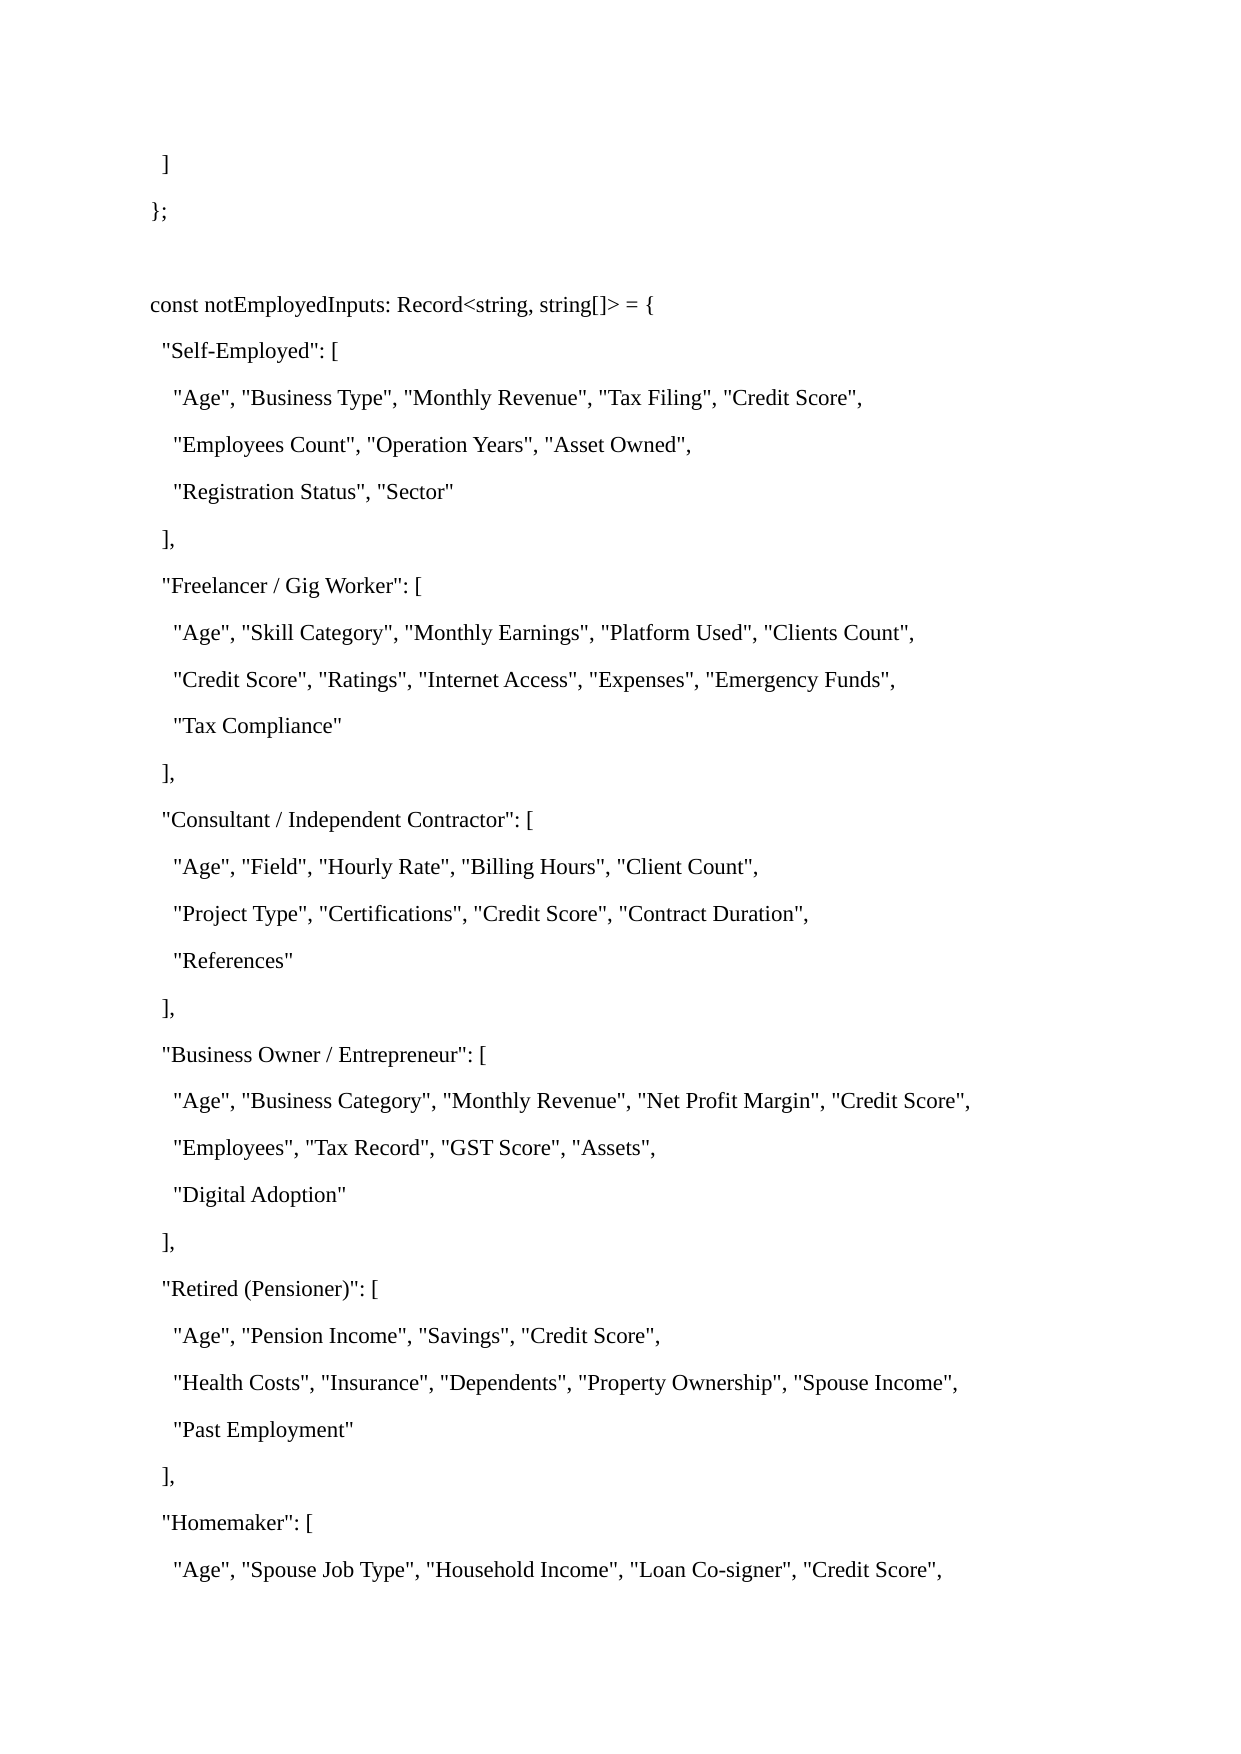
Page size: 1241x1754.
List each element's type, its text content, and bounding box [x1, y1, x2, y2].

text "Homemaker": [ [150, 1509, 1090, 1536]
text "Self-Employed": [ [150, 337, 1090, 364]
text ], [150, 994, 1090, 1020]
text "Age", "Business Type", "Monthly Revenue", "Tax Filing", "Credit Score", [150, 384, 1090, 411]
text ] [150, 150, 1090, 176]
text ], [150, 1462, 1090, 1489]
text ], [150, 1228, 1090, 1254]
text ], [150, 759, 1090, 786]
text "Employees Count", "Operation Years", "Asset Owned", [150, 431, 1090, 458]
text "Age", "Skill Category", "Monthly Earnings", "Platform Used", "Clients Count", [150, 619, 1090, 645]
text "Registration Status", "Sector" [150, 478, 1090, 504]
text "Digital Adoption" [150, 1181, 1090, 1208]
text "Age", "Business Category", "Monthly Revenue", "Net Profit Margin", "Credit Score", [150, 1087, 1090, 1114]
text "Age", "Spouse Job Type", "Household Income", "Loan Co-signer", "Credit Score", [150, 1556, 1090, 1583]
text "Freelancer / Gig Worker": [ [150, 572, 1090, 598]
text "Health Costs", "Insurance", "Dependents", "Property Ownership", "Spouse Income", [150, 1369, 1090, 1395]
text }; [150, 197, 1090, 223]
text "Tax Compliance" [150, 712, 1090, 739]
text "Consultant / Independent Contractor": [ [150, 806, 1090, 833]
text "Business Owner / Entrepreneur": [ [150, 1041, 1090, 1067]
text "Employees", "Tax Record", "GST Score", "Assets", [150, 1134, 1090, 1161]
text "Retired (Pensioner)": [ [150, 1275, 1090, 1301]
text const notEmployedInputs: Record<string, string[]> = { [150, 291, 1090, 317]
text "Past Employment" [150, 1416, 1090, 1442]
text "Age", "Pension Income", "Savings", "Credit Score", [150, 1322, 1090, 1348]
text "Age", "Field", "Hourly Rate", "Billing Hours", "Client Count", [150, 853, 1090, 879]
text "Project Type", "Certifications", "Credit Score", "Contract Duration", [150, 900, 1090, 926]
text "Credit Score", "Ratings", "Internet Access", "Expenses", "Emergency Funds", [150, 666, 1090, 692]
text "References" [150, 947, 1090, 973]
text ], [150, 525, 1090, 551]
